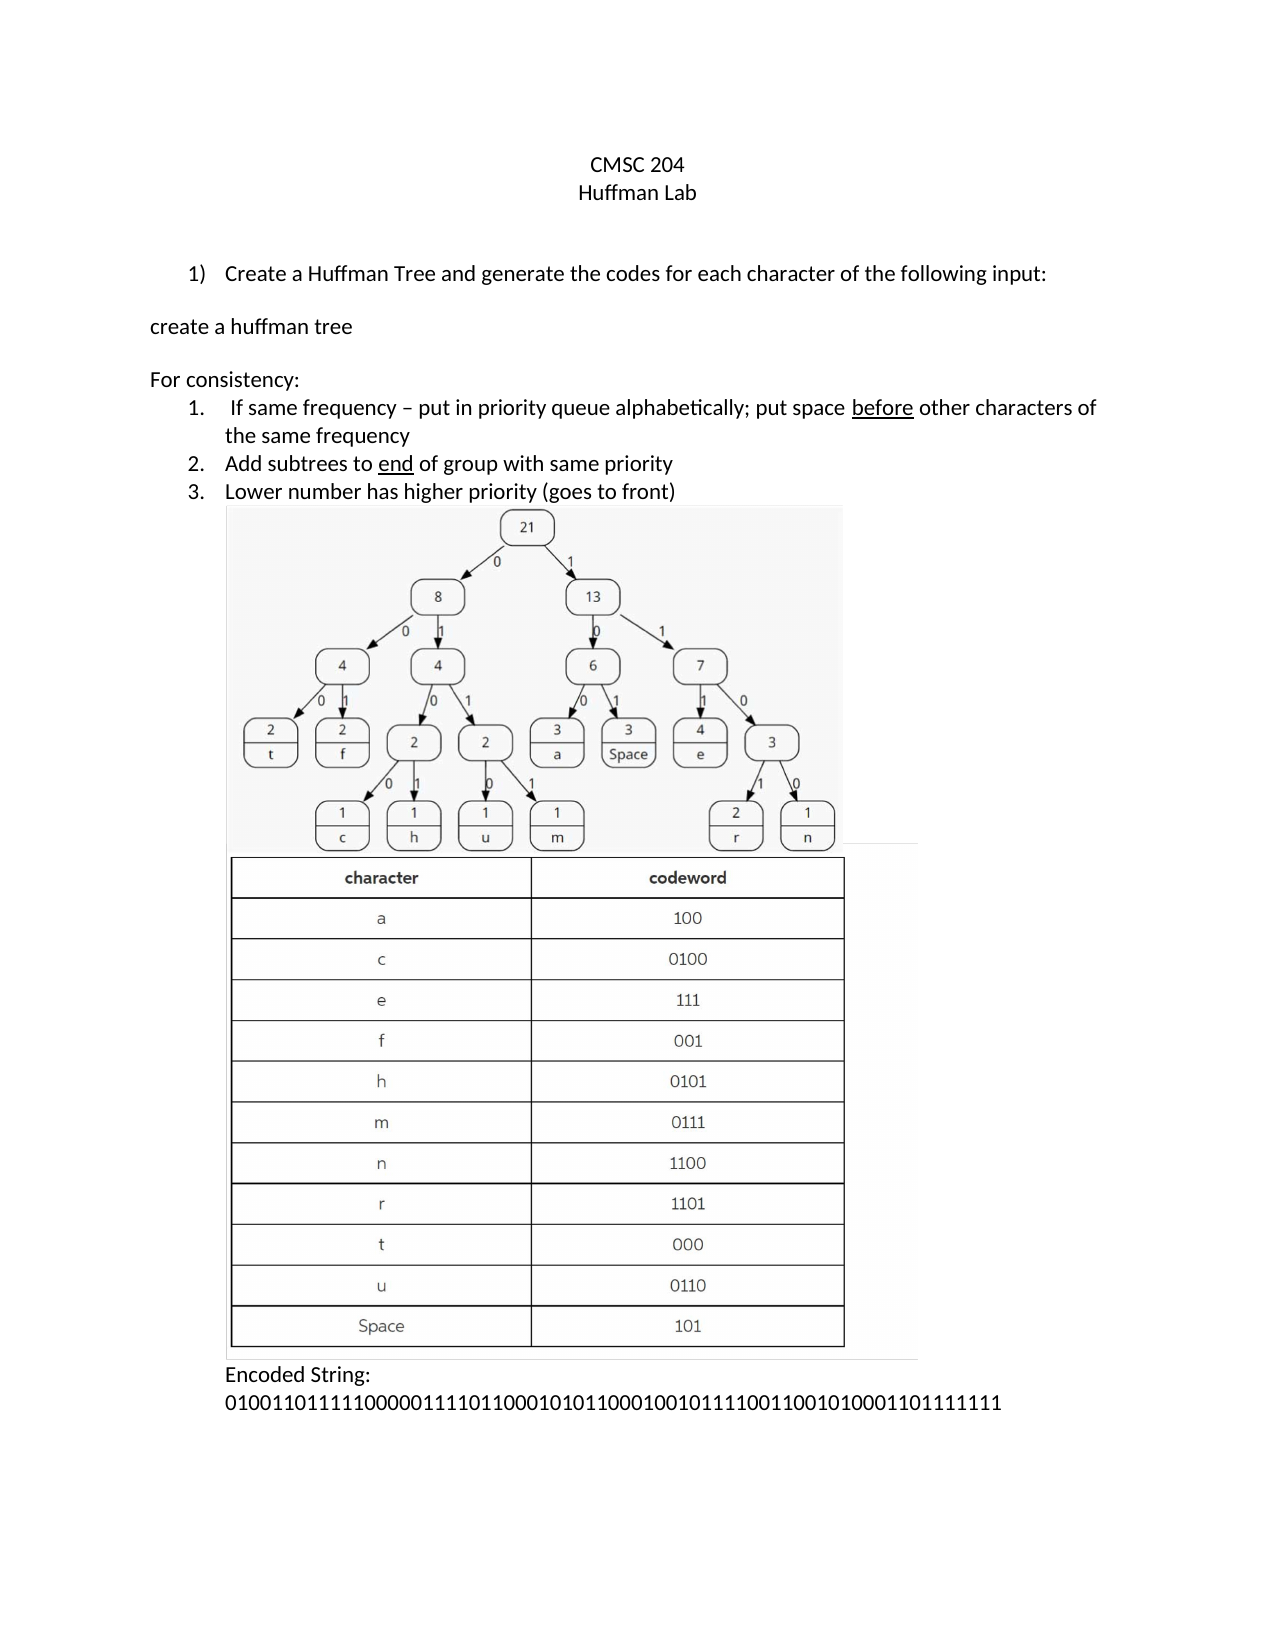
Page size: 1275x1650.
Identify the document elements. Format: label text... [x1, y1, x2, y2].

text create a huffman tree [150, 312, 1125, 340]
list Add subtrees to end of group with same priority [187, 449, 1125, 477]
picture [225, 505, 919, 1360]
text Encoded String: 0100110111110000011110110001010110001001011110011001010001101111111 [225, 1360, 1125, 1416]
text CMSC 204 [150, 150, 1125, 178]
text For consistency: [150, 365, 1125, 393]
list If same frequency – put in priority queue alphabetically; put space before other characters of the same frequency [187, 393, 1125, 449]
list Lower number has higher priority (goes to front) [187, 477, 1125, 505]
text Huffman Lab [150, 178, 1125, 206]
list Create a Huffman Tree and generate the codes for each character of the following input: [187, 259, 1125, 287]
